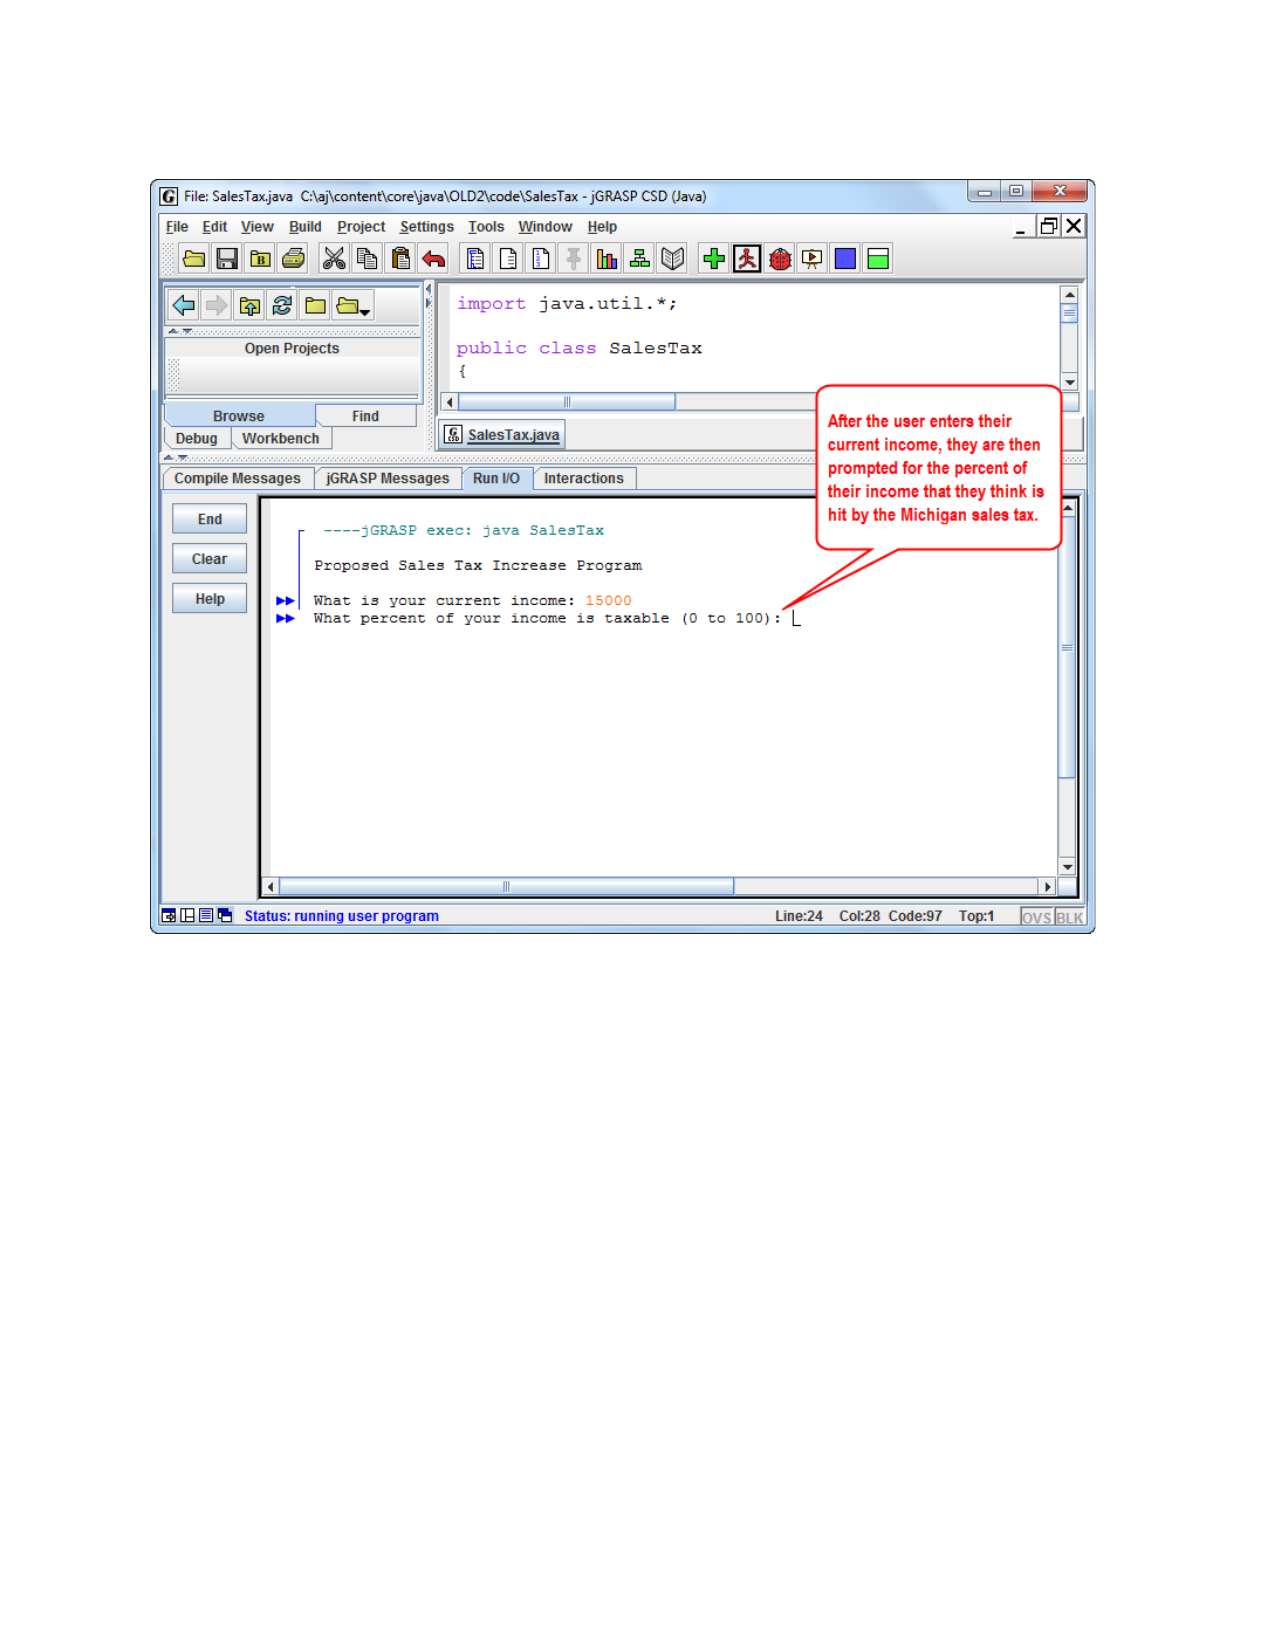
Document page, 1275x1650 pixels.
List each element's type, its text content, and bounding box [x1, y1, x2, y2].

table_header SalesTax Program The Michigan Legislature is trying to find a way to fund road repair. One of the options that was proposed (and rejected by the voters) was to raise the sales tax by one percent. One would assume that it is still possible that such as increase could still occur, if other funding sources are not found. Create a Java class named SalesTax that helps you figure out how the possible one percent increase in the Michigan sales tax will affect you. The program will read in your current yearly total income, and also read in the percent of that income you think is spent on items that get hit by the Michigan sales tax (just the sales tax - ignore federal income taxes, state income taxes, money spent on non-taxable purchases like food, etc.). Your program will then show you how much of your income is spent on taxable items, how much tax you currently pay on those expenditures (at 6%), how much you would pay at 7%, and finally the program will show the difference between the 6% and the 7% payments. Your program should accept any reasonable values for income (zero to a couple of million), and any reasonable value for "percent of income (0 to 100 percent). You don't need to do any error checking of the values -- just assume that the user will type in reasonable values. You don't have format the monetary values so that they look as nicely formatted as what is shown in the sample output, since that output was generated with printf, which is not covered until the next chapter (feel free to read ahead if you wish, but that is not required). For example, my program might show exactly two digits after the decimal point, and a comma every third digit before the decimal point, as might be shown in the first line of calculated output as: Taxable income: $7,805.31 In that line the monetary value is shown as "7,805.31", whereas the simple print and println methods we've used so far might print "7805.3125". This doesn't look as good as the "7,805.31" I generated with printf, but the "7805.3125" output you get with print and println is perfectly acceptable. Make sure you look at the rubric associated with this assignment. To see the rubric in D2L, click Assessments, click DropBox, then click Program2. Here is another sample run of the program: [150, 150, 1125, 994]
picture [150, 179, 1096, 934]
